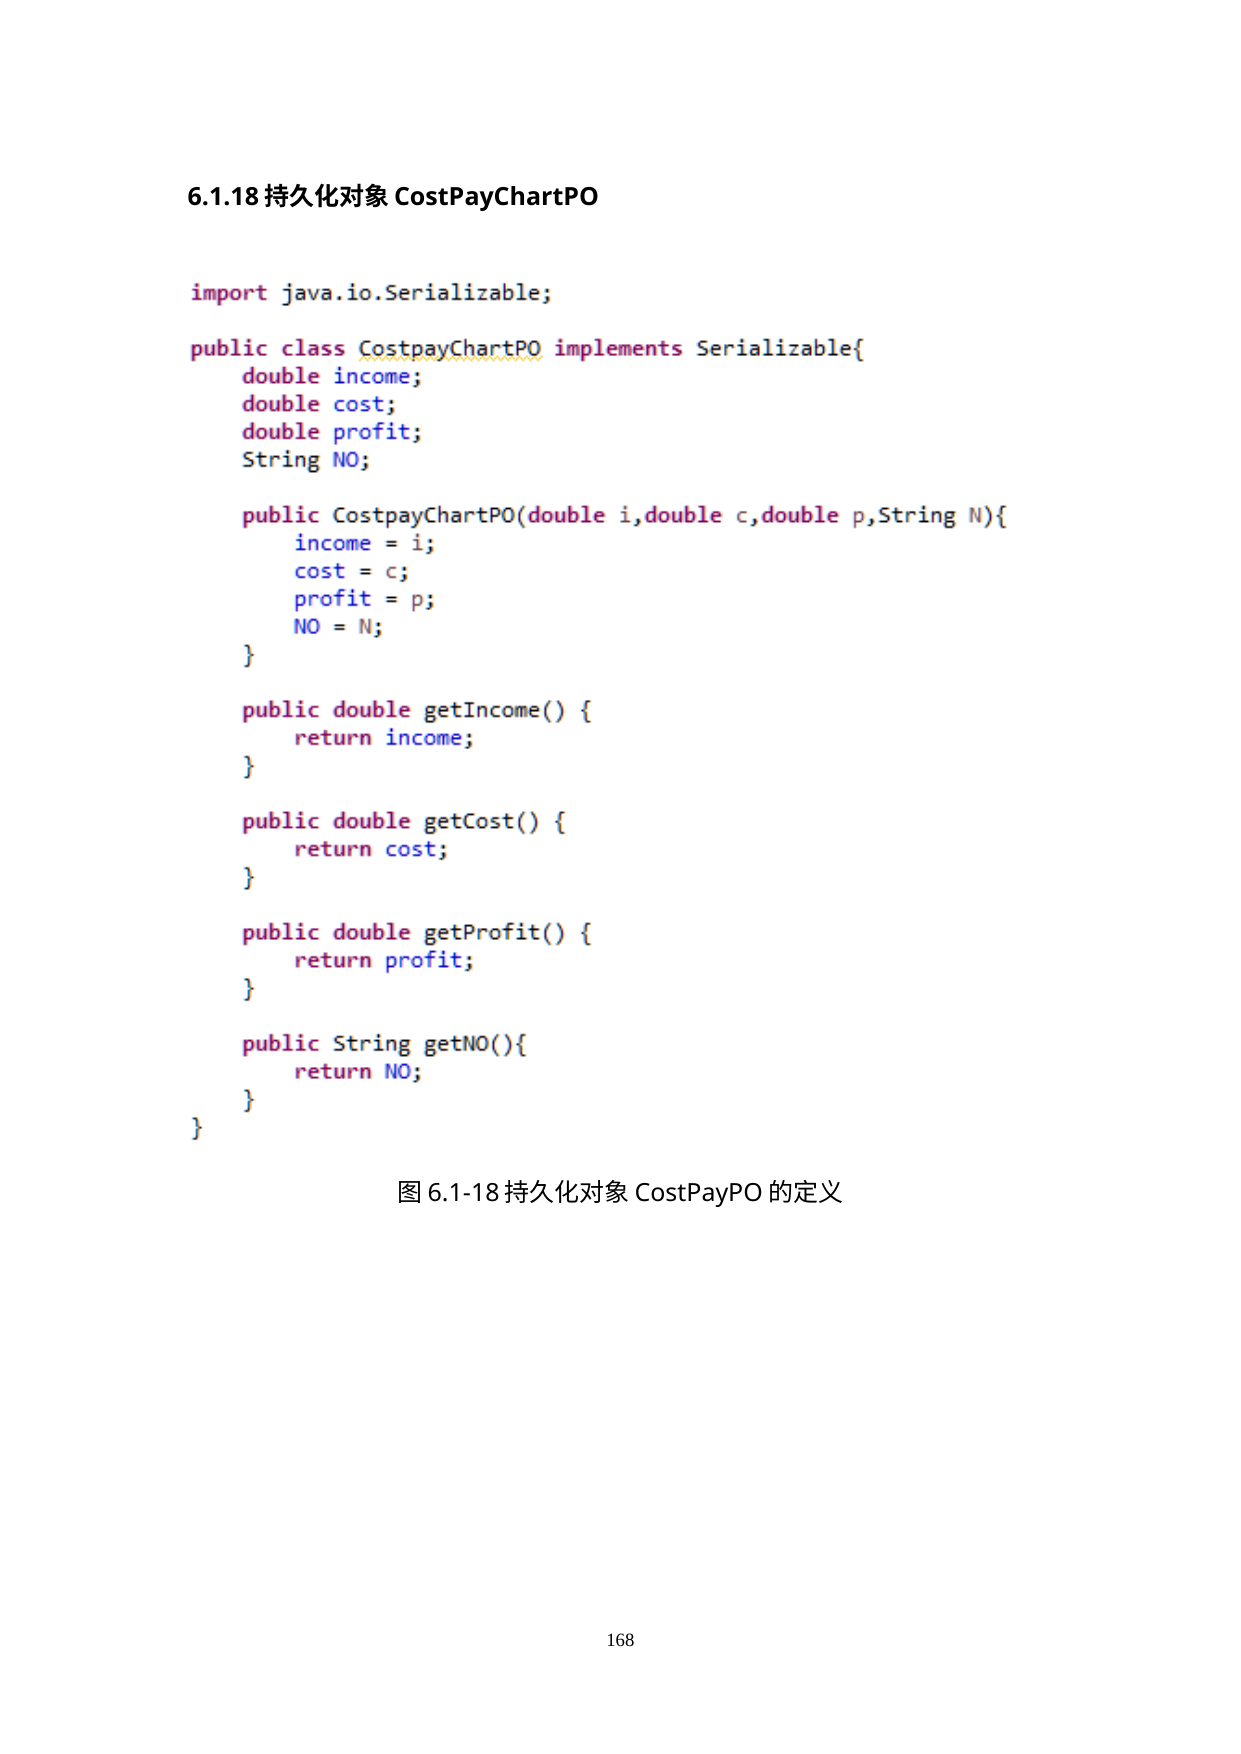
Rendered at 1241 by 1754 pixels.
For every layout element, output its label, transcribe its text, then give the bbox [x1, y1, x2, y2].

picture [187, 280, 1014, 1155]
subtitle 6.1.18持久化对象CostPayChartPO [187, 162, 1053, 227]
text 图6.1-18持久化对象CostPayPO的定义 [187, 1158, 1053, 1223]
